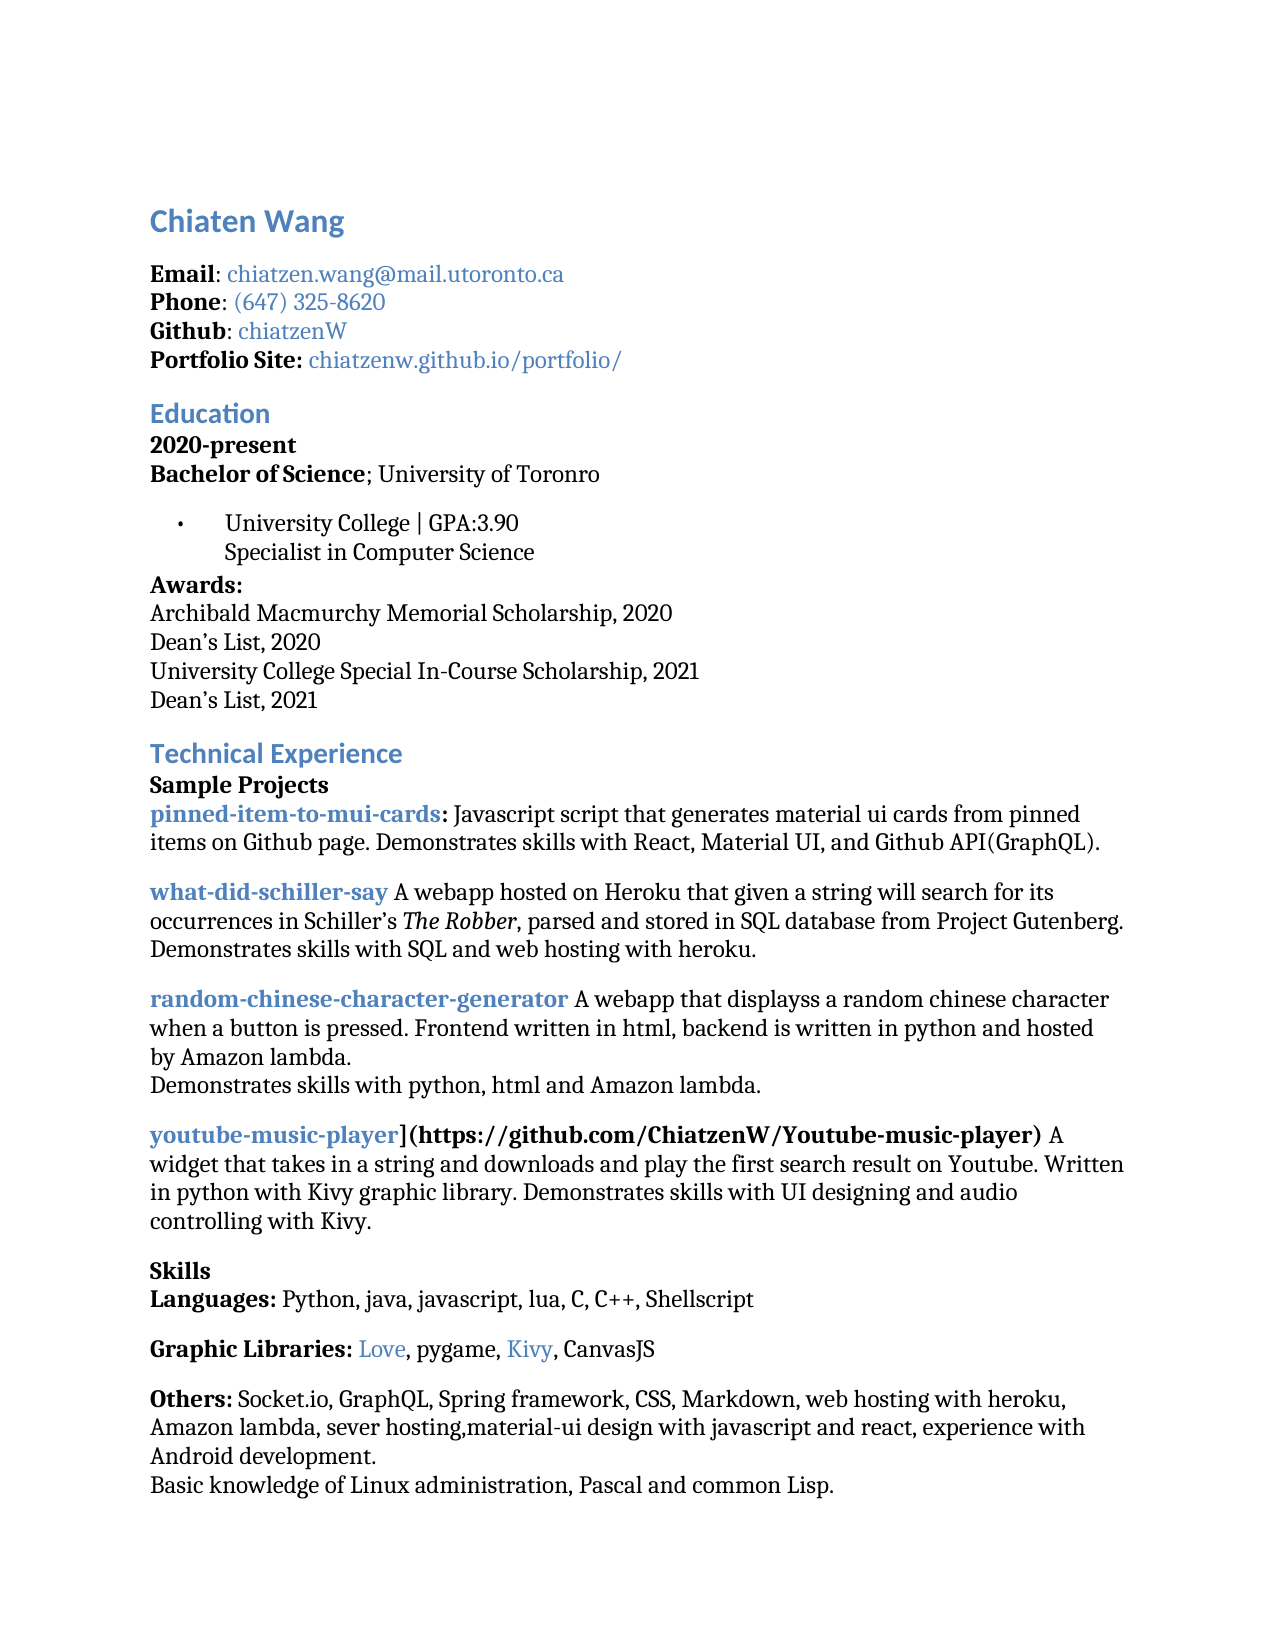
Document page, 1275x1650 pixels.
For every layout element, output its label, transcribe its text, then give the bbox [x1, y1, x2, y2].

subtitle Chiaten Wang [150, 200, 1125, 241]
subtitle Technical Experience [150, 735, 1125, 771]
text Awards: Archibald Macmurchy Memorial Scholarship, 2020 Dean’s List, 2020 University College Special In-Course Scholarship, 2021 Dean’s List, 2021 [150, 571, 1125, 714]
text youtube-music-player](https://github.com/ChiatzenW/Youtube-music-player) A widget that takes in a string and downloads and play the first search result on Youtube. Written in python with Kivy graphic library. Demonstrates skills with UI designing and audio controlling with Kivy. [150, 1121, 1125, 1236]
text Languages: Python, java, javascript, lua, C, C++, Shellscript [150, 1285, 1125, 1314]
text random-chinese-character-generator A webapp that displayss a random chinese character when a button is pressed. Frontend written in html, backend is written in python and hosted by Amazon lambda. Demonstrates skills with python, html and Amazon lambda. [150, 985, 1125, 1100]
text Sample Projects [150, 771, 1125, 799]
subtitle Education [150, 395, 1125, 431]
text Graphic Libraries: Love, pygame, Kivy, CanvasJS [150, 1335, 1125, 1364]
list University College | GPA:3.90 Specialist in Computer Science [175, 509, 1125, 567]
text Bachelor of Science; University of Toronro [150, 460, 1125, 488]
text Email: chiatzen.wang@mail.utoronto.ca Phone: (647) 325-8620 Github: chiatzenW Portfolio Site: chiatzenw.github.io/portfolio/ [150, 259, 1125, 374]
text pinned-item-to-mui-cards: Javascript script that generates material ui cards from pinned items on Github page. Demonstrates skills with React, Material UI, and Github API(GraphQL). [150, 799, 1125, 857]
text what-did-schiller-say A webapp hosted on Heroku that given a string will search for its occurrences in Schiller’s The Robber, parsed and stored in SQL database from Project Gutenberg. Demonstrates skills with SQL and web hosting with heroku. [150, 878, 1125, 964]
text Skills [150, 1257, 1125, 1285]
text 2020-present [150, 431, 1125, 460]
